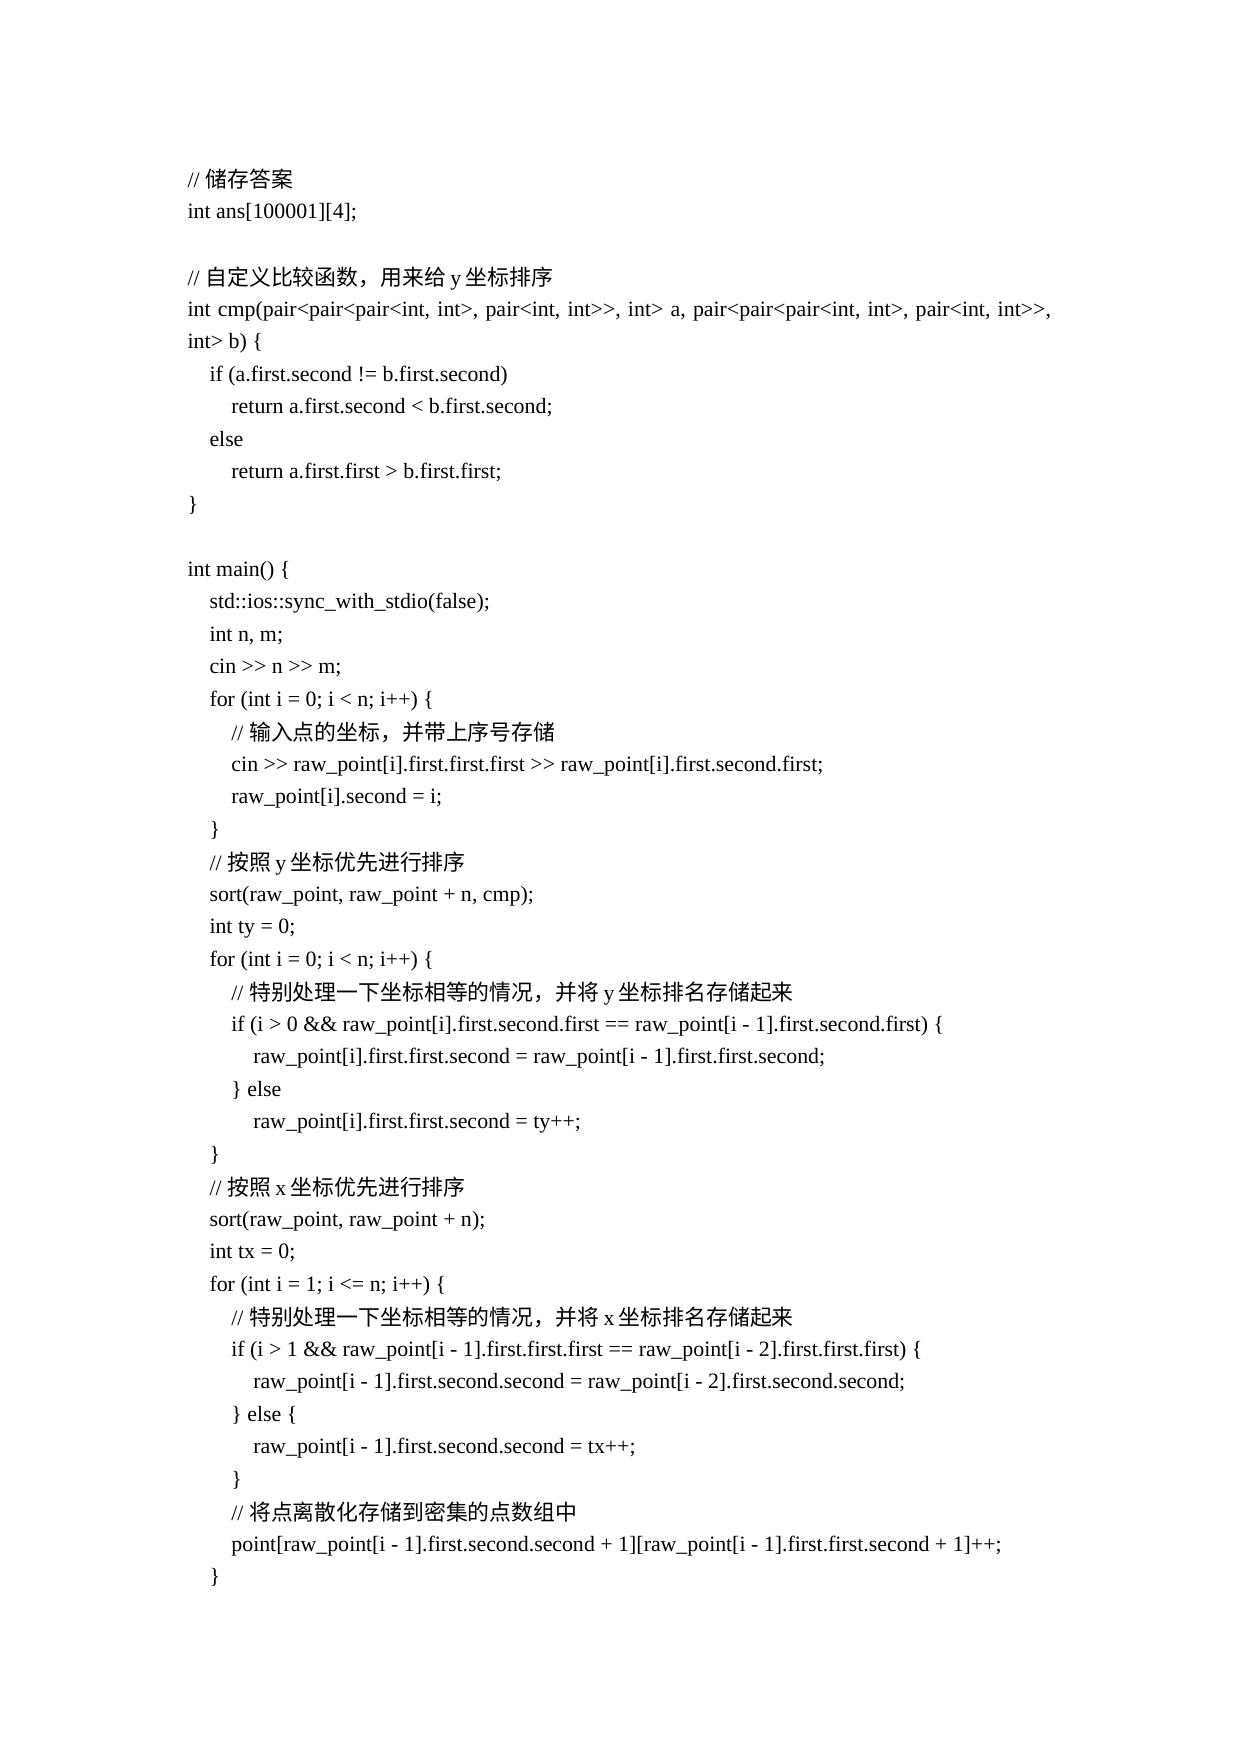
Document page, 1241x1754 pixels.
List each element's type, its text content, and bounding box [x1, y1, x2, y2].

text for (int i = 0; i < n; i++) { [187, 682, 1053, 714]
text int ty = 0; [187, 909, 1053, 942]
text } else { [187, 1397, 1053, 1429]
text } [187, 1462, 1053, 1494]
text else [187, 422, 1053, 454]
text // 按照x坐标优先进行排序 [187, 1169, 1053, 1202]
text int ans[100001][4]; [187, 194, 1053, 227]
text cin >> raw_point[i].first.first.first >> raw_point[i].first.second.first; [187, 747, 1053, 779]
text // 特别处理一下坐标相等的情况，并将x坐标排名存储起来 [187, 1299, 1053, 1332]
text for (int i = 1; i <= n; i++) { [187, 1267, 1053, 1299]
text raw_point[i].second = i; [187, 779, 1053, 812]
text raw_point[i].first.first.second = ty++; [187, 1104, 1053, 1137]
text } else [187, 1072, 1053, 1104]
text raw_point[i - 1].first.second.second = tx++; [187, 1429, 1053, 1462]
text // 输入点的坐标，并带上序号存储 [187, 714, 1053, 747]
text // 按照y坐标优先进行排序 [187, 844, 1053, 877]
text int tx = 0; [187, 1234, 1053, 1267]
text // 将点离散化存储到密集的点数组中 [187, 1494, 1053, 1527]
text return a.first.first > b.first.first; [187, 454, 1053, 487]
text } [187, 487, 1053, 519]
text raw_point[i].first.first.second = raw_point[i - 1].first.first.second; [187, 1039, 1053, 1072]
text raw_point[i - 1].first.second.second = raw_point[i - 2].first.second.second; [187, 1364, 1053, 1397]
text // 储存答案 [187, 162, 1053, 194]
text cin >> n >> m; [187, 649, 1053, 682]
text } [187, 1559, 1053, 1592]
text int cmp(pair<pair<pair<int, int>, pair<int, int>>, int> a, pair<pair<pair<int, int>, pair<int, int>>, int> b) { [187, 292, 1053, 357]
text int main() { [187, 552, 1053, 584]
text if (i > 1 && raw_point[i - 1].first.first.first == raw_point[i - 2].first.first.first) { [187, 1332, 1053, 1364]
text sort(raw_point, raw_point + n, cmp); [187, 877, 1053, 909]
text } [187, 812, 1053, 844]
text // 自定义比较函数，用来给y坐标排序 [187, 259, 1053, 292]
text } [187, 1137, 1053, 1169]
text return a.first.second < b.first.second; [187, 389, 1053, 422]
text int n, m; [187, 617, 1053, 649]
text sort(raw_point, raw_point + n); [187, 1202, 1053, 1234]
text for (int i = 0; i < n; i++) { [187, 942, 1053, 974]
text if (i > 0 && raw_point[i].first.second.first == raw_point[i - 1].first.second.first) { [187, 1007, 1053, 1039]
text // 特别处理一下坐标相等的情况，并将y坐标排名存储起来 [187, 974, 1053, 1007]
text point[raw_point[i - 1].first.second.second + 1][raw_point[i - 1].first.first.second + 1]++; [187, 1527, 1053, 1559]
text if (a.first.second != b.first.second) [187, 357, 1053, 389]
text std::ios::sync_with_stdio(false); [187, 584, 1053, 617]
